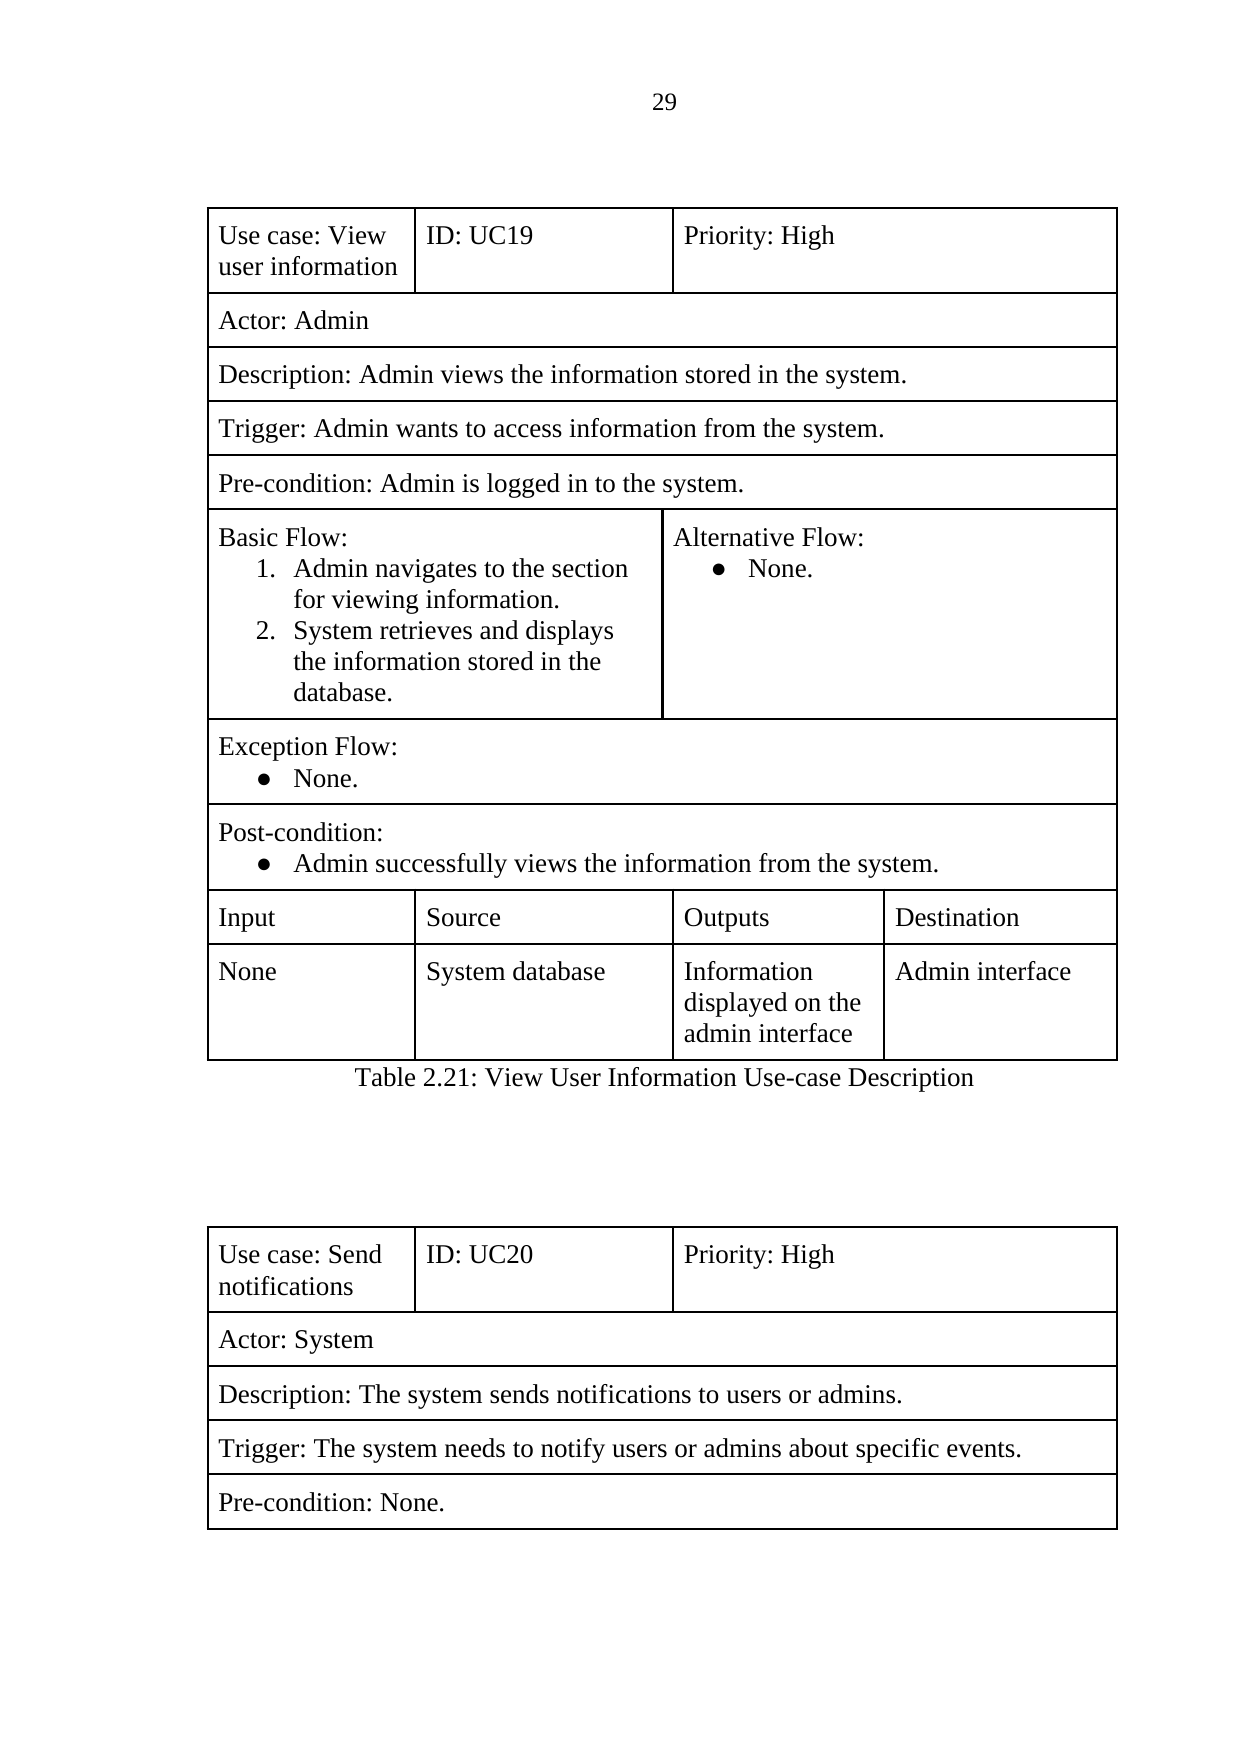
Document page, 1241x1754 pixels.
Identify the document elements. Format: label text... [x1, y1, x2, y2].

table_cell Trigger: Admin wants to access information from the system. [209, 402, 1116, 454]
table_cell Outputs [674, 891, 883, 942]
subtitle Table 2.21: View User Information Use-case Description [207, 1061, 1122, 1092]
table_cell Information displayed on the admin interface [674, 945, 883, 1059]
table_cell Description: Admin views the information stored in the system. [209, 348, 1116, 400]
table_cell Source [416, 891, 672, 942]
table_cell Trigger: The system needs to notify users or admins about specific events. [209, 1421, 1116, 1473]
table_cell Destination [885, 891, 1116, 942]
table_cell Post-condition: Admin successfully views the information from the system. [209, 805, 1116, 888]
table_cell Basic Flow: Admin navigates to the section for viewing information. System retrieves and displays the information stored in the database. [209, 510, 661, 718]
table_cell System database [416, 945, 672, 1059]
table_header Priority: High [674, 209, 1116, 292]
table_cell None [209, 945, 414, 1059]
table_header Use case: Send notifications [209, 1228, 414, 1311]
table_cell Alternative Flow: None. [664, 510, 1116, 718]
table_cell Admin interface [885, 945, 1116, 1059]
table_header Priority: High [674, 1228, 1116, 1311]
table_cell Actor: System [209, 1313, 1116, 1365]
table_cell Actor: Admin [209, 294, 1116, 346]
table_cell Exception Flow: None. [209, 720, 1116, 803]
table_header ID: UC19 [416, 209, 672, 292]
table_cell Input [209, 891, 414, 942]
table_header ID: UC20 [416, 1228, 672, 1311]
table_header Use case: View user information [209, 209, 414, 292]
table_cell Pre-condition: Admin is logged in to the system. [209, 456, 1116, 508]
table_cell Pre-condition: None. [209, 1475, 1116, 1527]
table_cell Description: The system sends notifications to users or admins. [209, 1367, 1116, 1419]
